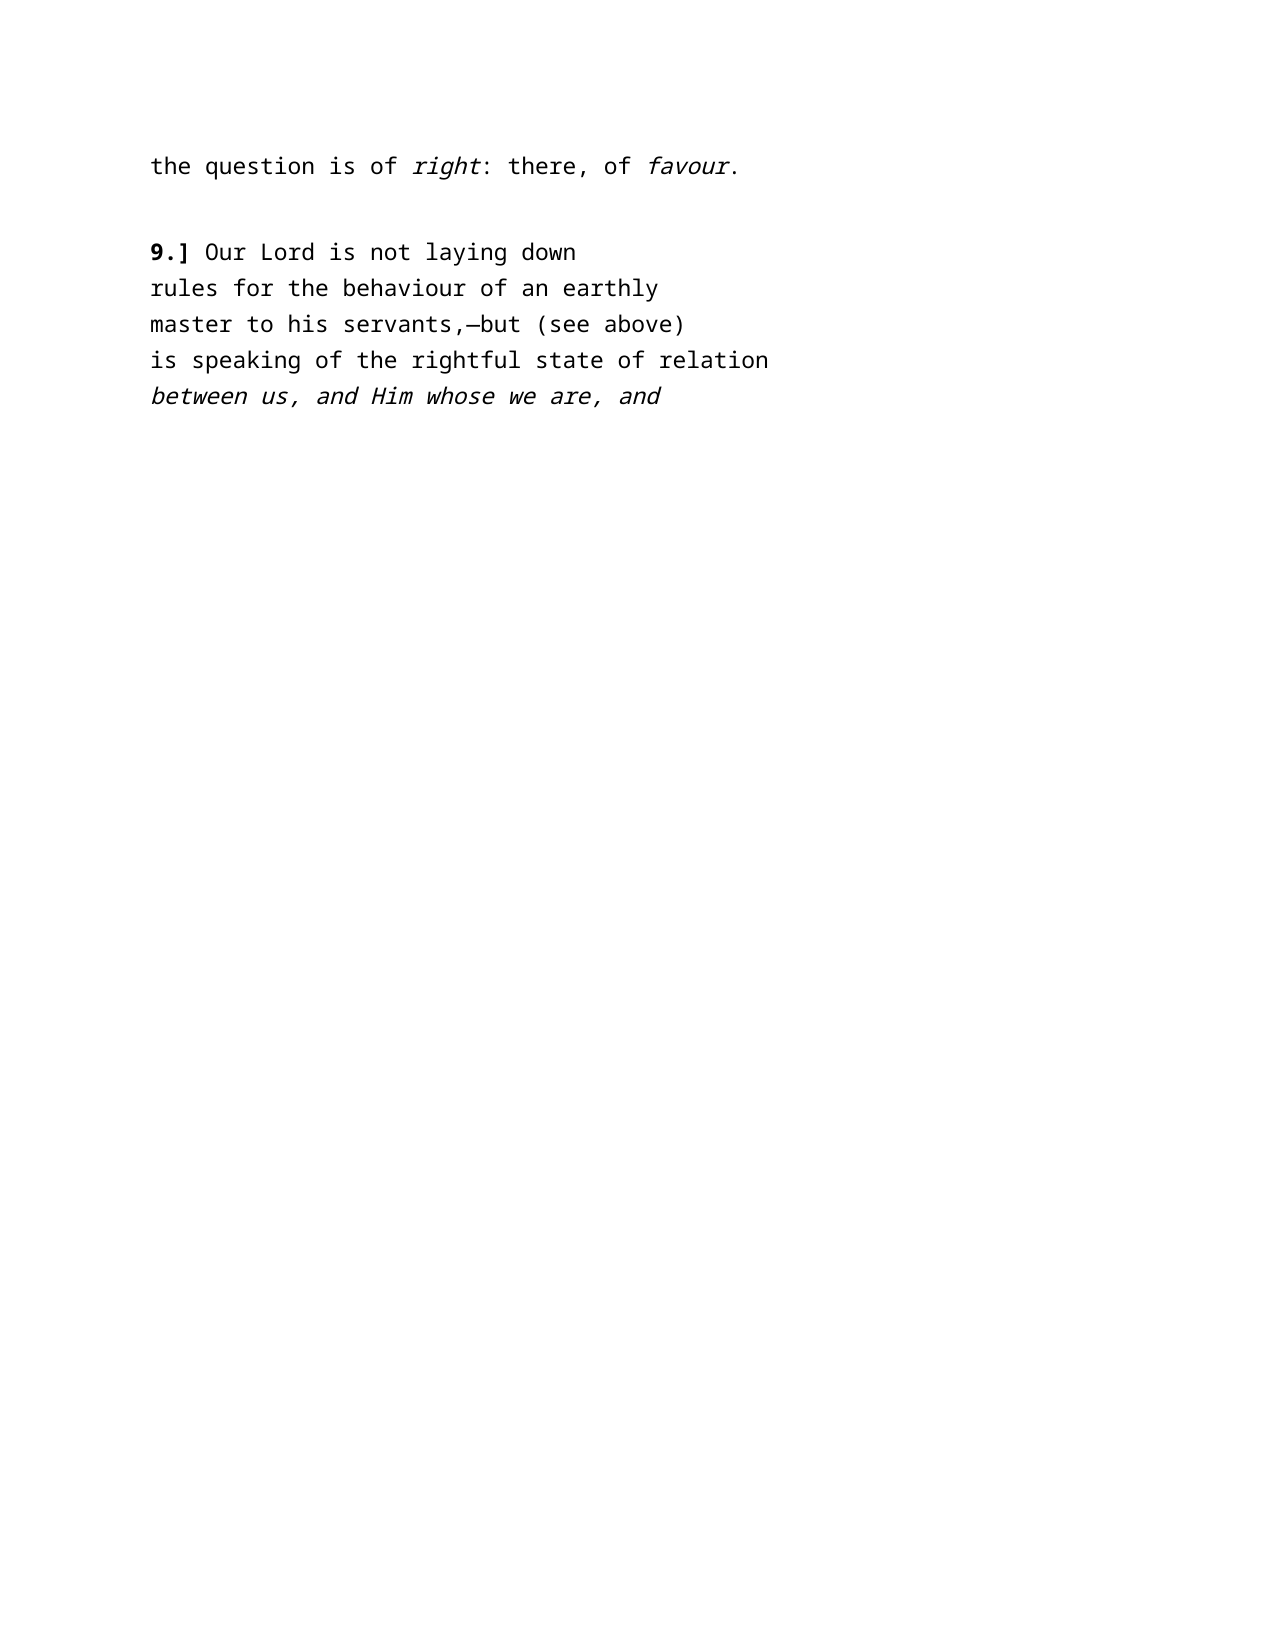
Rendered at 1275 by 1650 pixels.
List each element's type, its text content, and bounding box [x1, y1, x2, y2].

text 9.] Our Lord is not laying down rules for the behaviour of an earthly master to his servants,—but (see above) is speaking of the rightful state of relation between us, and Him whose we are, and [150, 236, 1125, 411]
text the question is of right: there, of favour. [150, 150, 1125, 211]
